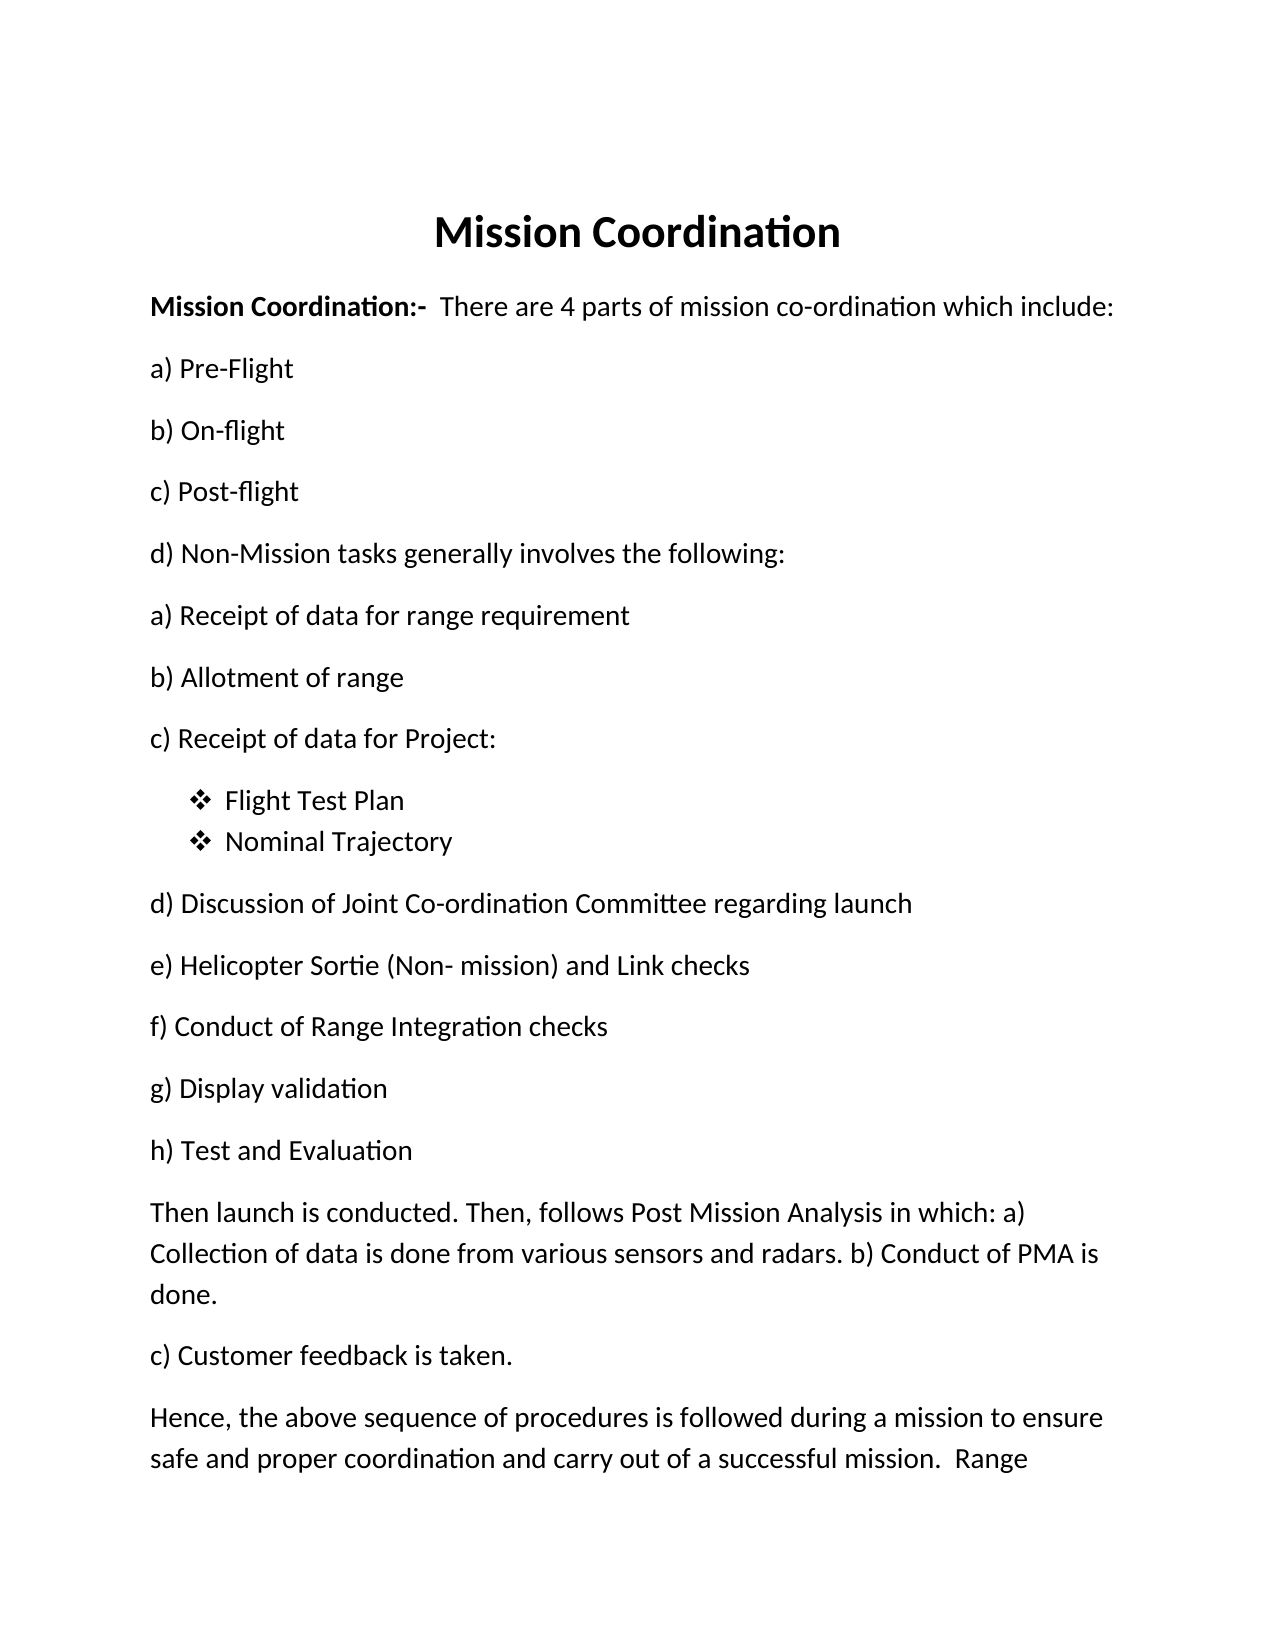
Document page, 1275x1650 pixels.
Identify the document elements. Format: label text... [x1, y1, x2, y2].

text a) Pre-Flight [150, 350, 1125, 386]
list Flight Test Plan [187, 782, 1125, 818]
text f) Conduct of Range Integration checks [150, 1008, 1125, 1044]
text Mission Coordination [150, 203, 1125, 259]
text e) Helicopter Sortie (Non- mission) and Link checks [150, 947, 1125, 982]
text d) Non-Mission tasks generally involves the following: [150, 535, 1125, 571]
text b) On-flight [150, 412, 1125, 447]
text h) Test and Evaluation [150, 1132, 1125, 1168]
text a) Receipt of data for range requirement [150, 597, 1125, 633]
list Nominal Trajectory [187, 823, 1125, 859]
text d) Discussion of Joint Co-ordination Committee regarding launch [150, 885, 1125, 921]
text Then launch is conducted. Then, follows Post Mission Analysis in which: a) Collection of data is done from various sensors and radars. b) Conduct of PMA is done. [150, 1194, 1125, 1311]
text Mission Coordination:- There are 4 parts of mission co-ordination which include: [150, 288, 1125, 324]
text c) Customer feedback is taken. [150, 1337, 1125, 1373]
text c) Receipt of data for Project: [150, 721, 1125, 756]
text b) Allotment of range [150, 659, 1125, 694]
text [150, 1399, 1125, 1476]
text g) Display validation [150, 1070, 1125, 1106]
text c) Post-flight [150, 473, 1125, 509]
